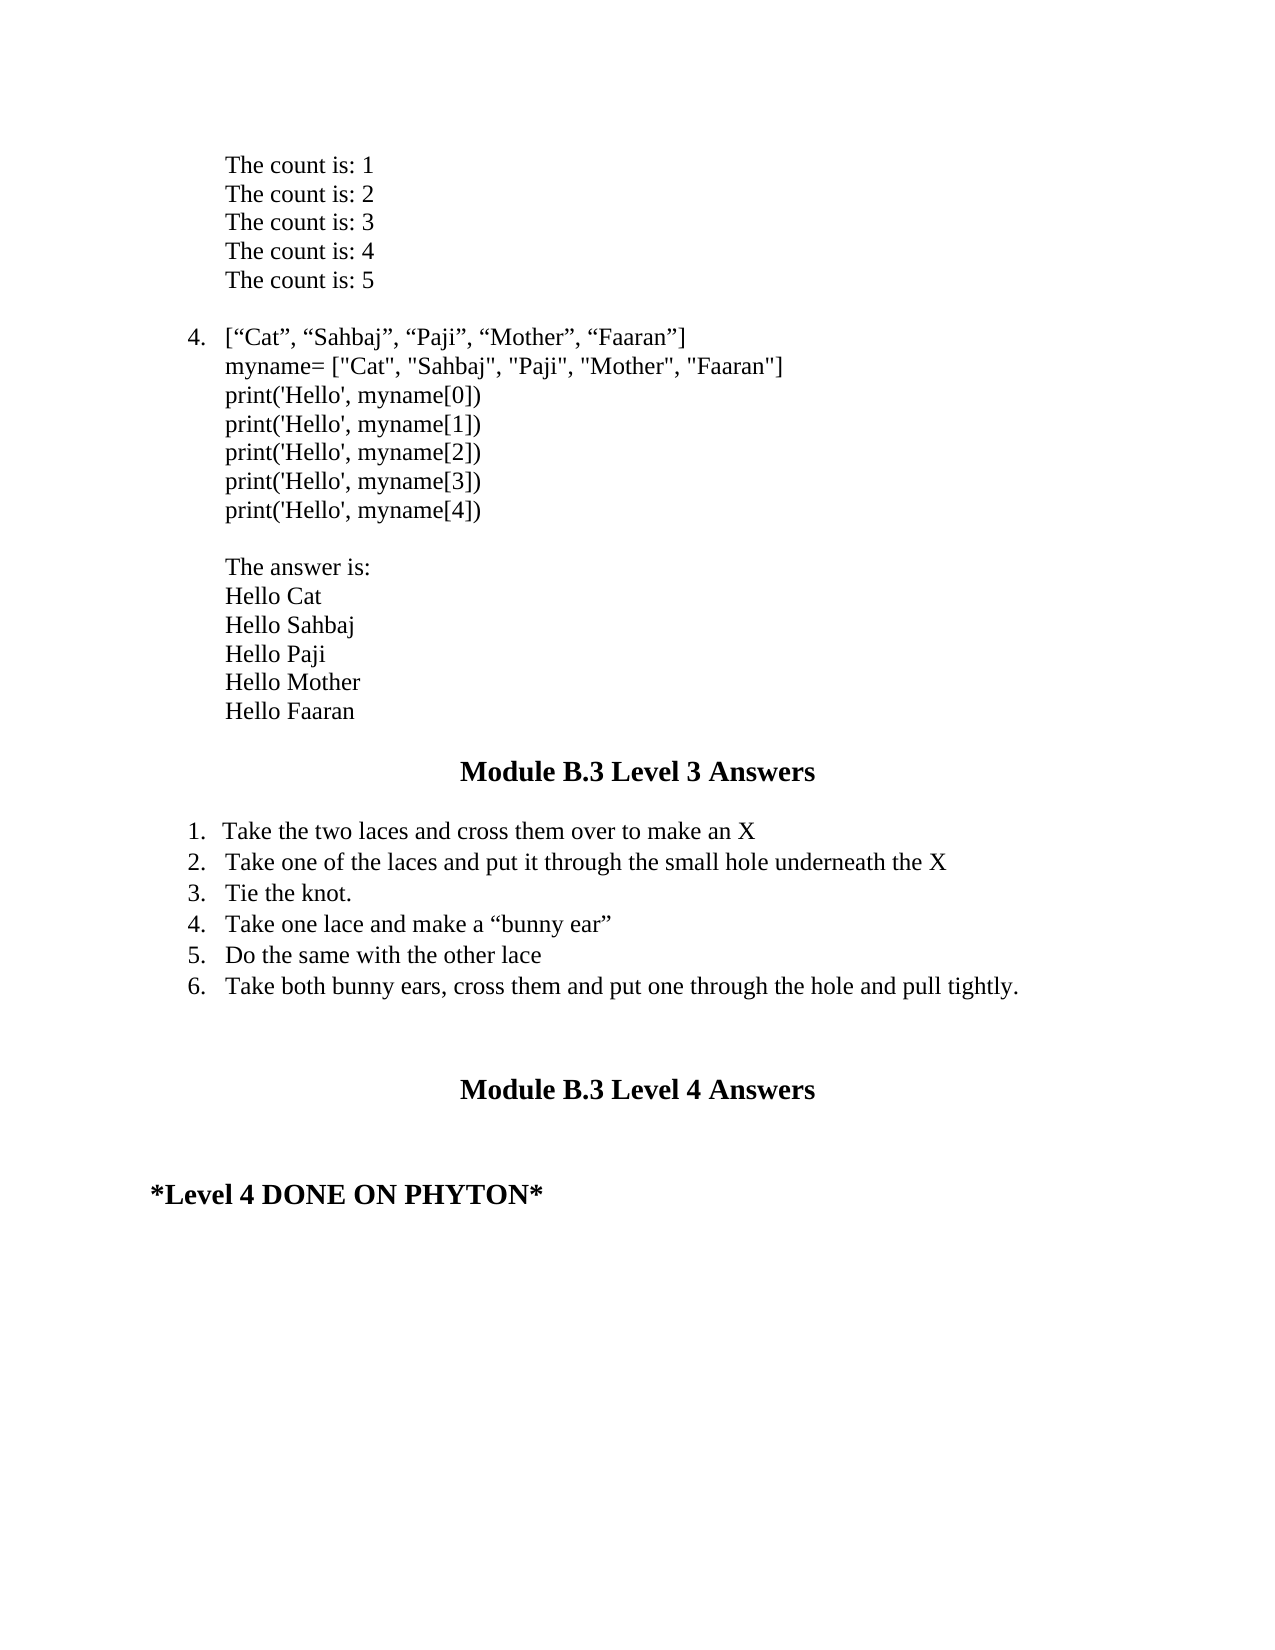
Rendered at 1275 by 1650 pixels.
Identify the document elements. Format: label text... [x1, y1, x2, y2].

text The count is: 1 [150, 150, 1125, 179]
list print('Hello', myname[1]) [225, 409, 1125, 437]
text *Level 4 DONE ON PHYTON* [150, 1177, 1125, 1211]
list Take the two laces and cross them over to make an X [187, 816, 1125, 845]
list Tie the knot. [187, 878, 1125, 907]
text The count is: 5 [150, 265, 1125, 294]
list myname= ["Cat", "Sahbaj", "Paji", "Mother", "Faaran"] [225, 351, 1125, 380]
text Module B.3 Level 4 Answers [150, 1072, 1125, 1105]
list Take both bunny ears, cross them and put one through the hole and pull tightly. [187, 971, 1125, 1000]
list Hello Faaran [225, 696, 1125, 725]
list Take one lace and make a “bunny ear” [187, 909, 1125, 938]
list Hello Cat [225, 581, 1125, 610]
text The count is: 3 [150, 207, 1125, 236]
list print('Hello', myname[3]) [225, 466, 1125, 495]
list Do the same with the other lace [187, 940, 1125, 969]
text The count is: 4 [150, 236, 1125, 265]
list The answer is: [225, 552, 1125, 581]
list Take one of the laces and put it through the small hole underneath the X [187, 847, 1125, 876]
text The count is: 2 [150, 179, 1125, 207]
list Hello Paji [225, 639, 1125, 667]
list Hello Mother [225, 667, 1125, 696]
text Module B.3 Level 3 Answers [150, 754, 1125, 787]
list print('Hello', myname[4]) [225, 495, 1125, 524]
list [“Cat”, “Sahbaj”, “Paji”, “Mother”, “Faaran”] [187, 322, 1125, 351]
list print('Hello', myname[2]) [225, 437, 1125, 466]
list print('Hello', myname[0]) [225, 380, 1125, 409]
list Hello Sahbaj [225, 610, 1125, 639]
